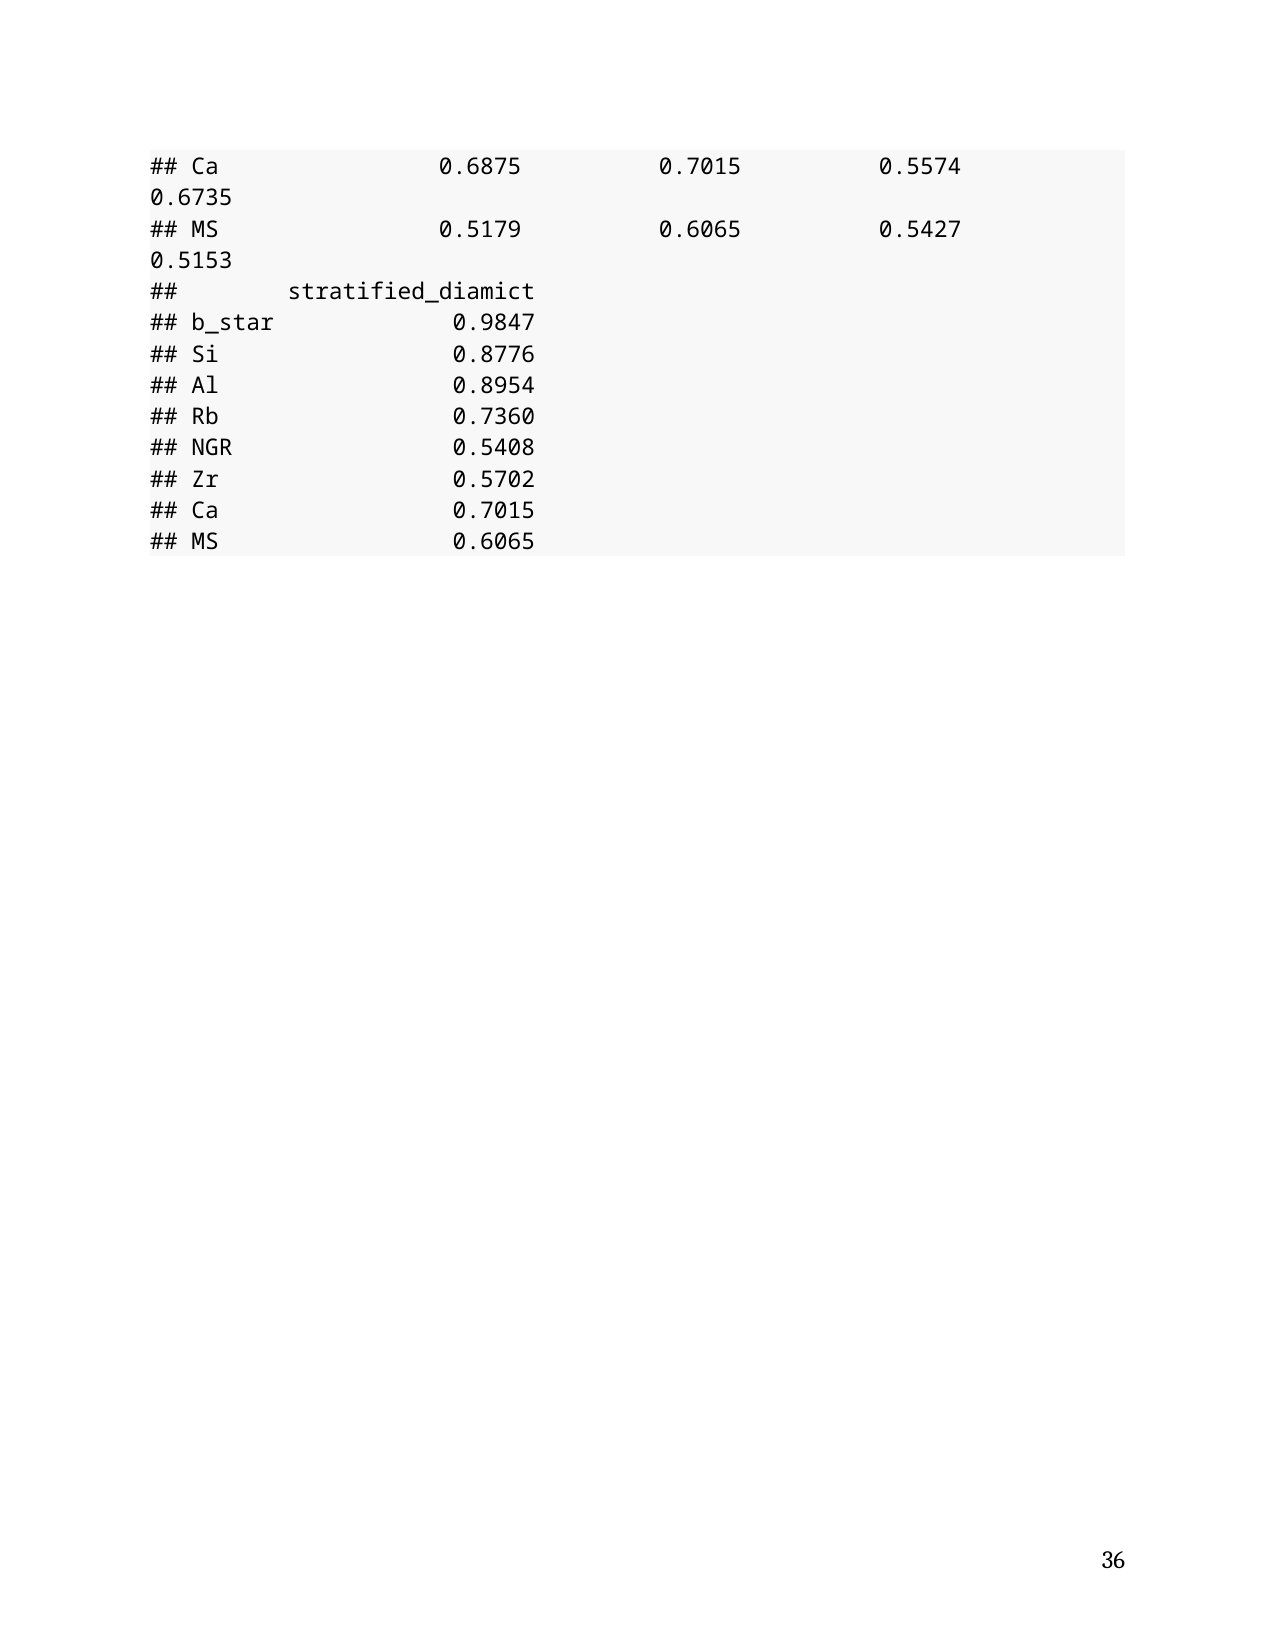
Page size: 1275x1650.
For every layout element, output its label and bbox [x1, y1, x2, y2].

text [150, 150, 1125, 556]
